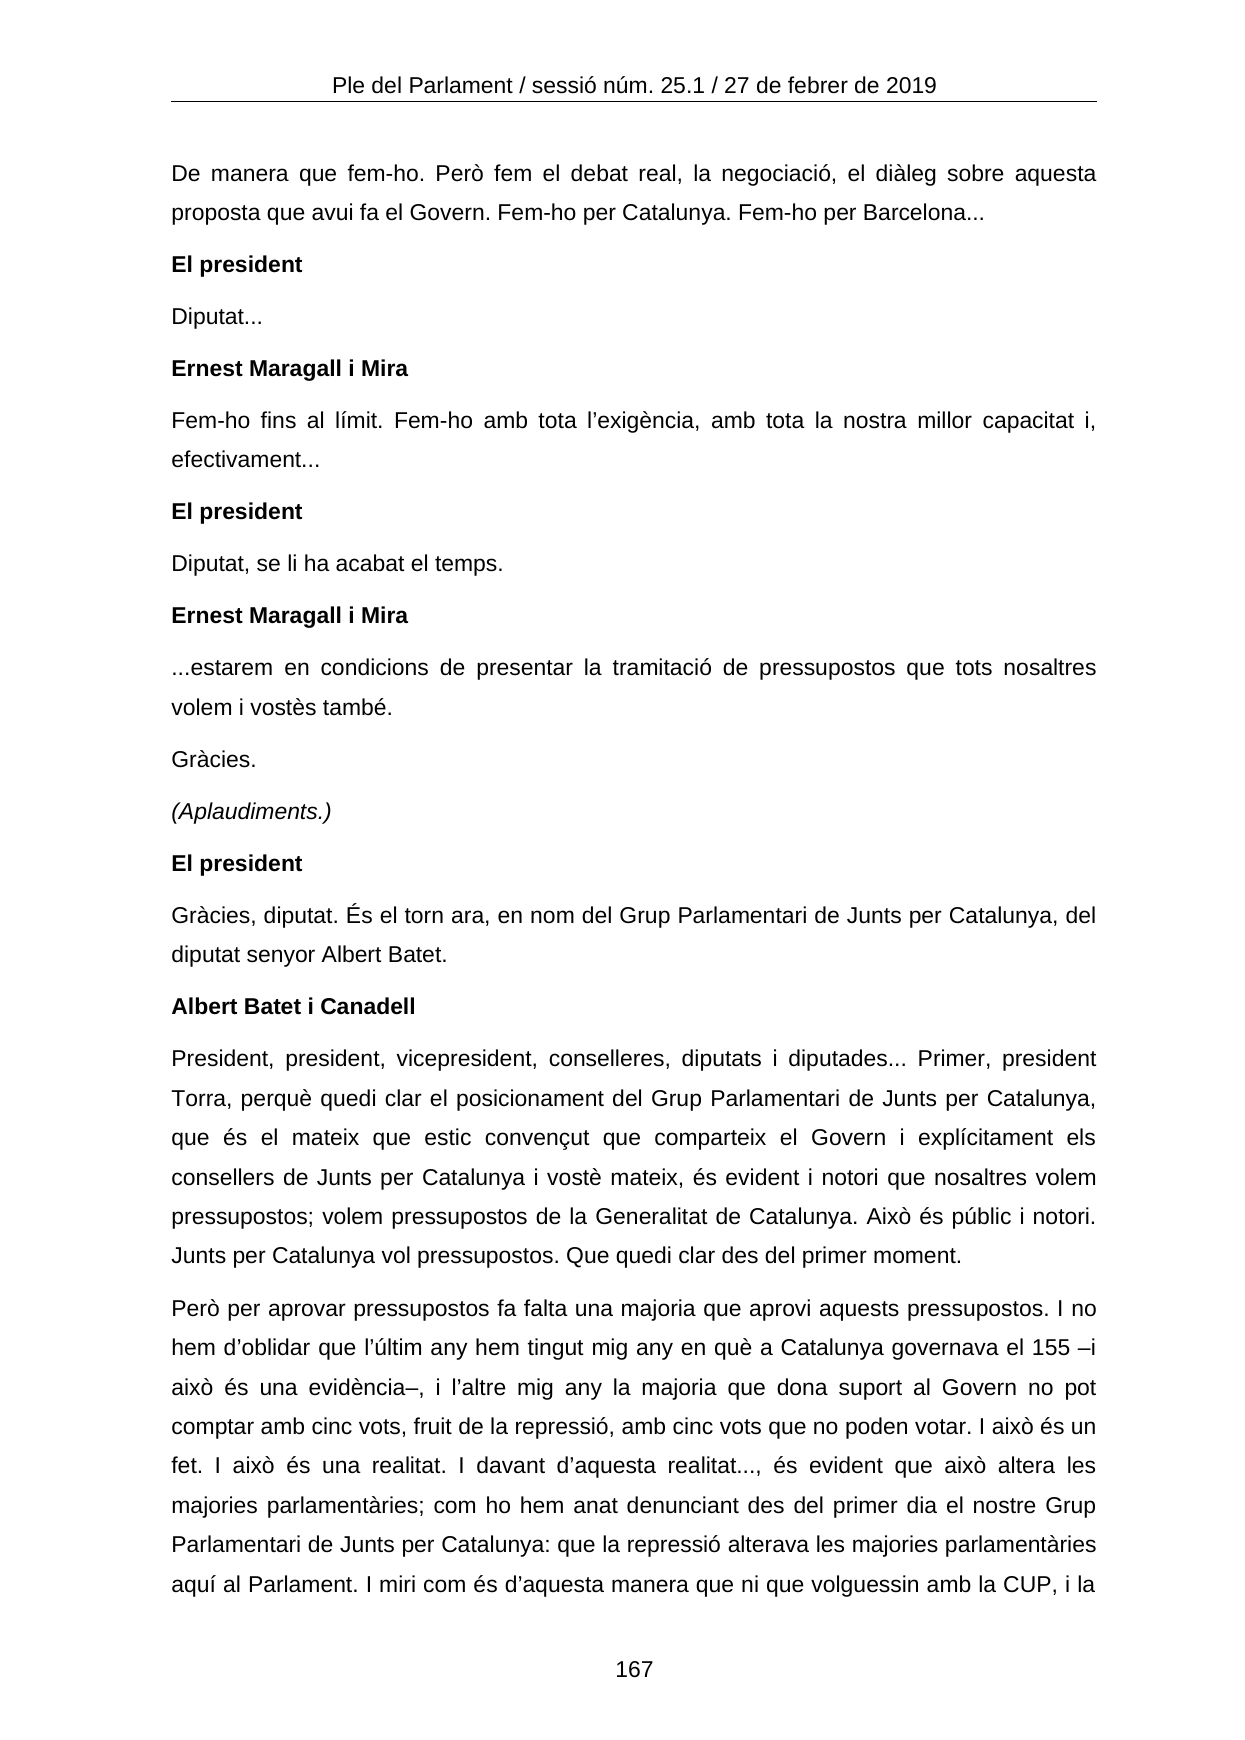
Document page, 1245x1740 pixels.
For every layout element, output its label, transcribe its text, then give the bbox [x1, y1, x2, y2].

text Diputat, se li ha acabat el temps. [171, 550, 1097, 577]
text De manera que fem-ho. Però fem el debat real, la negociació, el diàleg sobre aquesta proposta que avui fa el Govern. Fem-ho per Catalunya. Fem-ho per Barcelona... [171, 159, 1097, 225]
text El president [171, 251, 1097, 277]
text Ernest Maragall i Mira [171, 602, 1097, 629]
text Gràcies, diputat. És el torn ara, en nom del Grup Parlamentari de Junts per Catalunya, del diputat senyor Albert Batet. [171, 902, 1097, 967]
text El president [171, 850, 1097, 876]
text El president [171, 498, 1097, 525]
text (Aplaudiments.) [171, 798, 1097, 824]
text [171, 1294, 1097, 1597]
text Albert Batet i Canadell [171, 993, 1097, 1019]
text Fem-ho fins al límit. Fem-ho amb tota l’exigència, amb tota la nostra millor capacitat i, efectivament... [171, 407, 1097, 473]
text Gràcies. [171, 746, 1097, 772]
text Diputat... [171, 303, 1097, 329]
text President, president, vicepresident, conselleres, diputats i diputades... Primer, president Torra, perquè quedi clar el posicionament del Grup Parlamentari de Junts per Catalunya, que és el mateix que estic convençut que comparteix el Govern i explícitament els consellers de Junts per Catalunya i vostè mateix, és evident i notori que nosaltres volem pressupostos; volem pressupostos de la Generalitat de Catalunya. Això és públic i notori. Junts per Catalunya vol pressupostos. Que quedi clar des del primer moment. [171, 1045, 1097, 1269]
text Ernest Maragall i Mira [171, 355, 1097, 381]
text ...estarem en condicions de presentar la tramitació de pressupostos que tots nosaltres volem i vostès també. [171, 654, 1097, 720]
